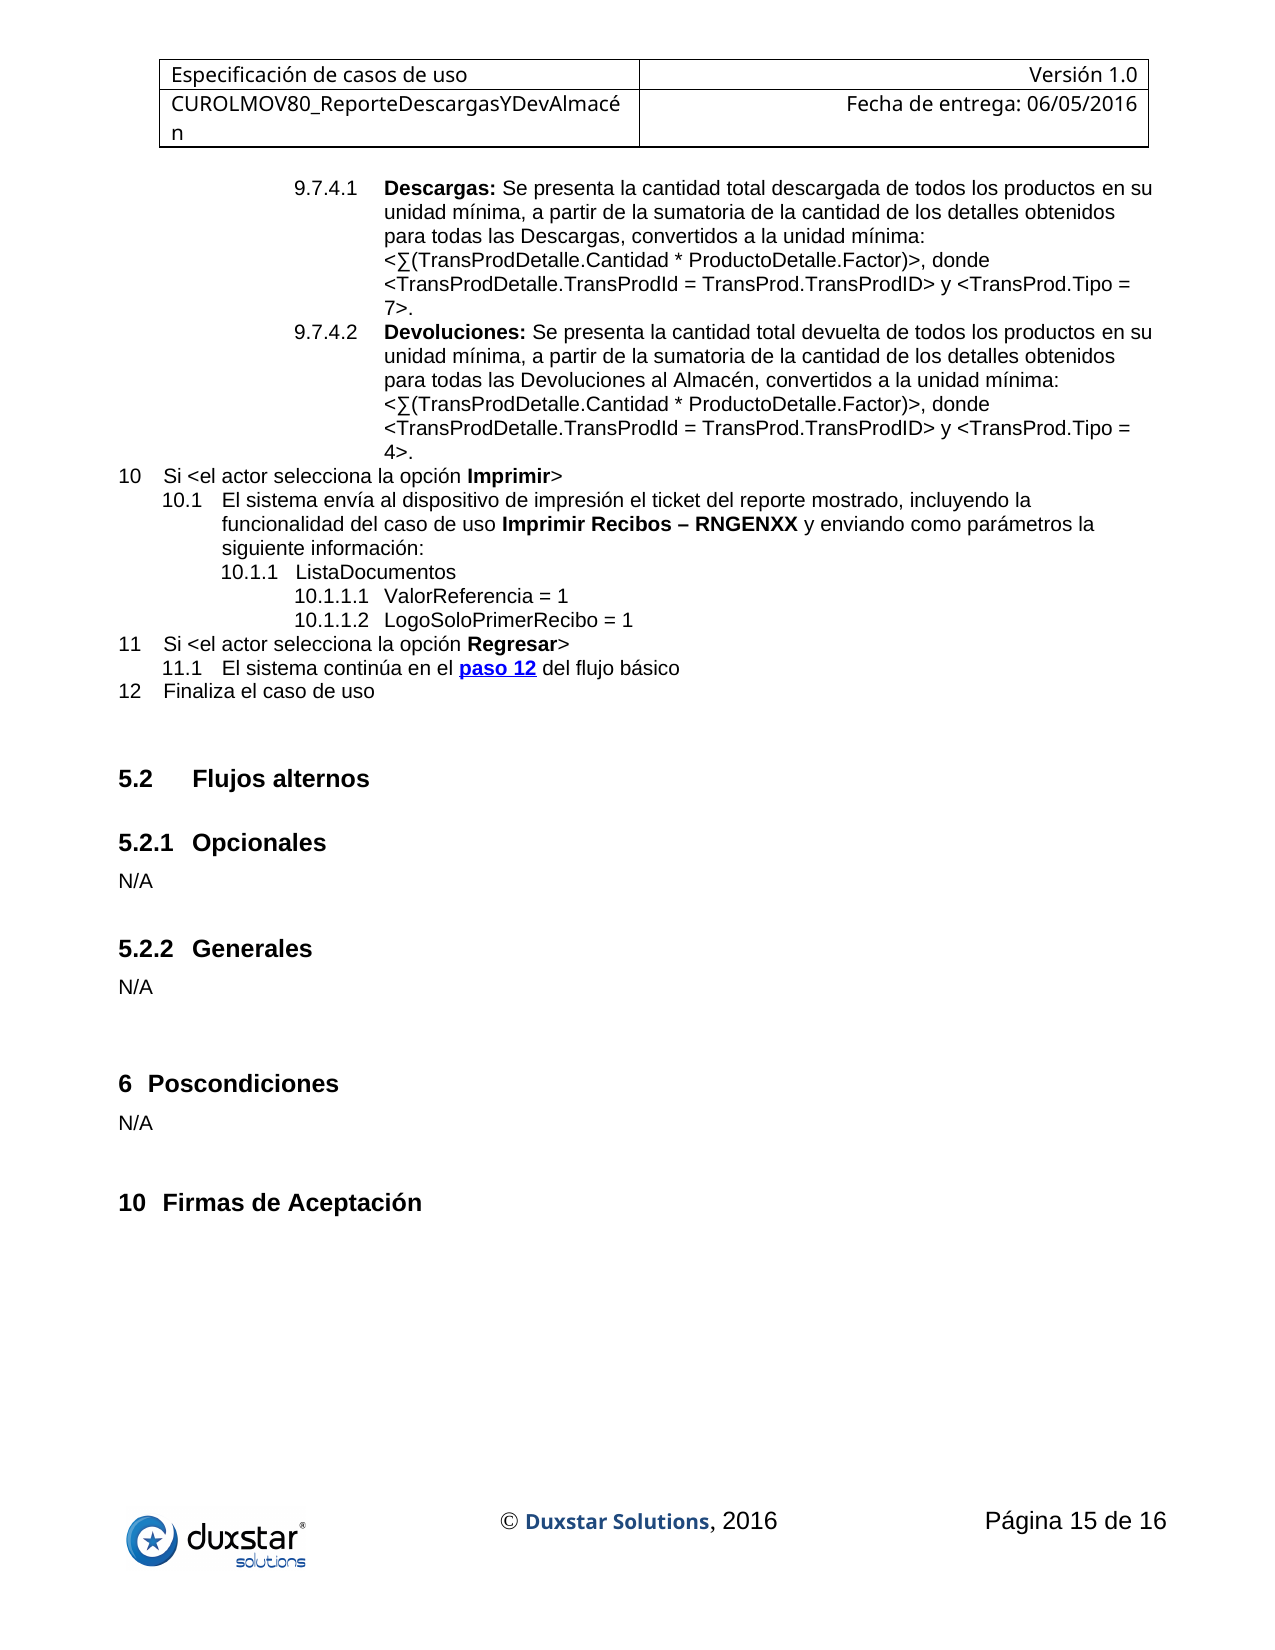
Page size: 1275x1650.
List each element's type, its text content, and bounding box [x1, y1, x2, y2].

list Descargas: Se presenta la cantidad total descargada de todos los productos en su unidad mínima, a partir de la sumatoria de la cantidad de los detalles obtenidos para todas las Descargas, convertidos a la unidad mínima: <∑(TransProdDetalle.Cantidad * ProductoDetalle.Factor)>, donde <TransProdDetalle.TransProdId = TransProd.TransProdID> y <TransProd.Tipo = 7>. [294, 176, 1157, 320]
list Si <el actor selecciona la opción Imprimir> [118, 464, 1157, 488]
list LogoSoloPrimerRecibo = 1 [294, 607, 1157, 631]
subtitle 6 Poscondiciones [118, 1069, 1157, 1098]
text N/A [118, 1110, 1157, 1134]
list ListaDocumentos [220, 559, 1157, 583]
list El sistema continúa en el paso 12 del flujo básico [162, 655, 1157, 679]
list Devoluciones: Se presenta la cantidad total devuelta de todos los productos en su unidad mínima, a partir de la sumatoria de la cantidad de los detalles obtenidos para todas las Devoluciones al Almacén, convertidos a la unidad mínima: <∑(TransProdDetalle.Cantidad * ProductoDetalle.Factor)>, donde <TransProdDetalle.TransProdId = TransProd.TransProdID> y <TransProd.Tipo = 4>. [294, 320, 1157, 464]
list Finaliza el caso de uso [118, 679, 1157, 703]
list ValorReferencia = 1 [294, 583, 1157, 607]
list Si <el actor selecciona la opción Regresar> [118, 631, 1157, 655]
subtitle 10 Firmas de Aceptación [118, 1188, 1157, 1217]
text N/A [118, 975, 1157, 999]
subtitle 5.2.1 Opcionales [118, 827, 1144, 856]
subtitle 5.2 Flujos alternos [118, 764, 1157, 792]
list El sistema envía al dispositivo de impresión el ticket del reporte mostrado, incluyendo la funcionalidad del caso de uso Imprimir Recibos – RNGENXX y enviando como parámetros la siguiente información: [162, 488, 1157, 559]
text N/A [118, 869, 1157, 893]
subtitle 5.2.2 Generales [118, 934, 1144, 963]
picture [126, 1506, 306, 1571]
